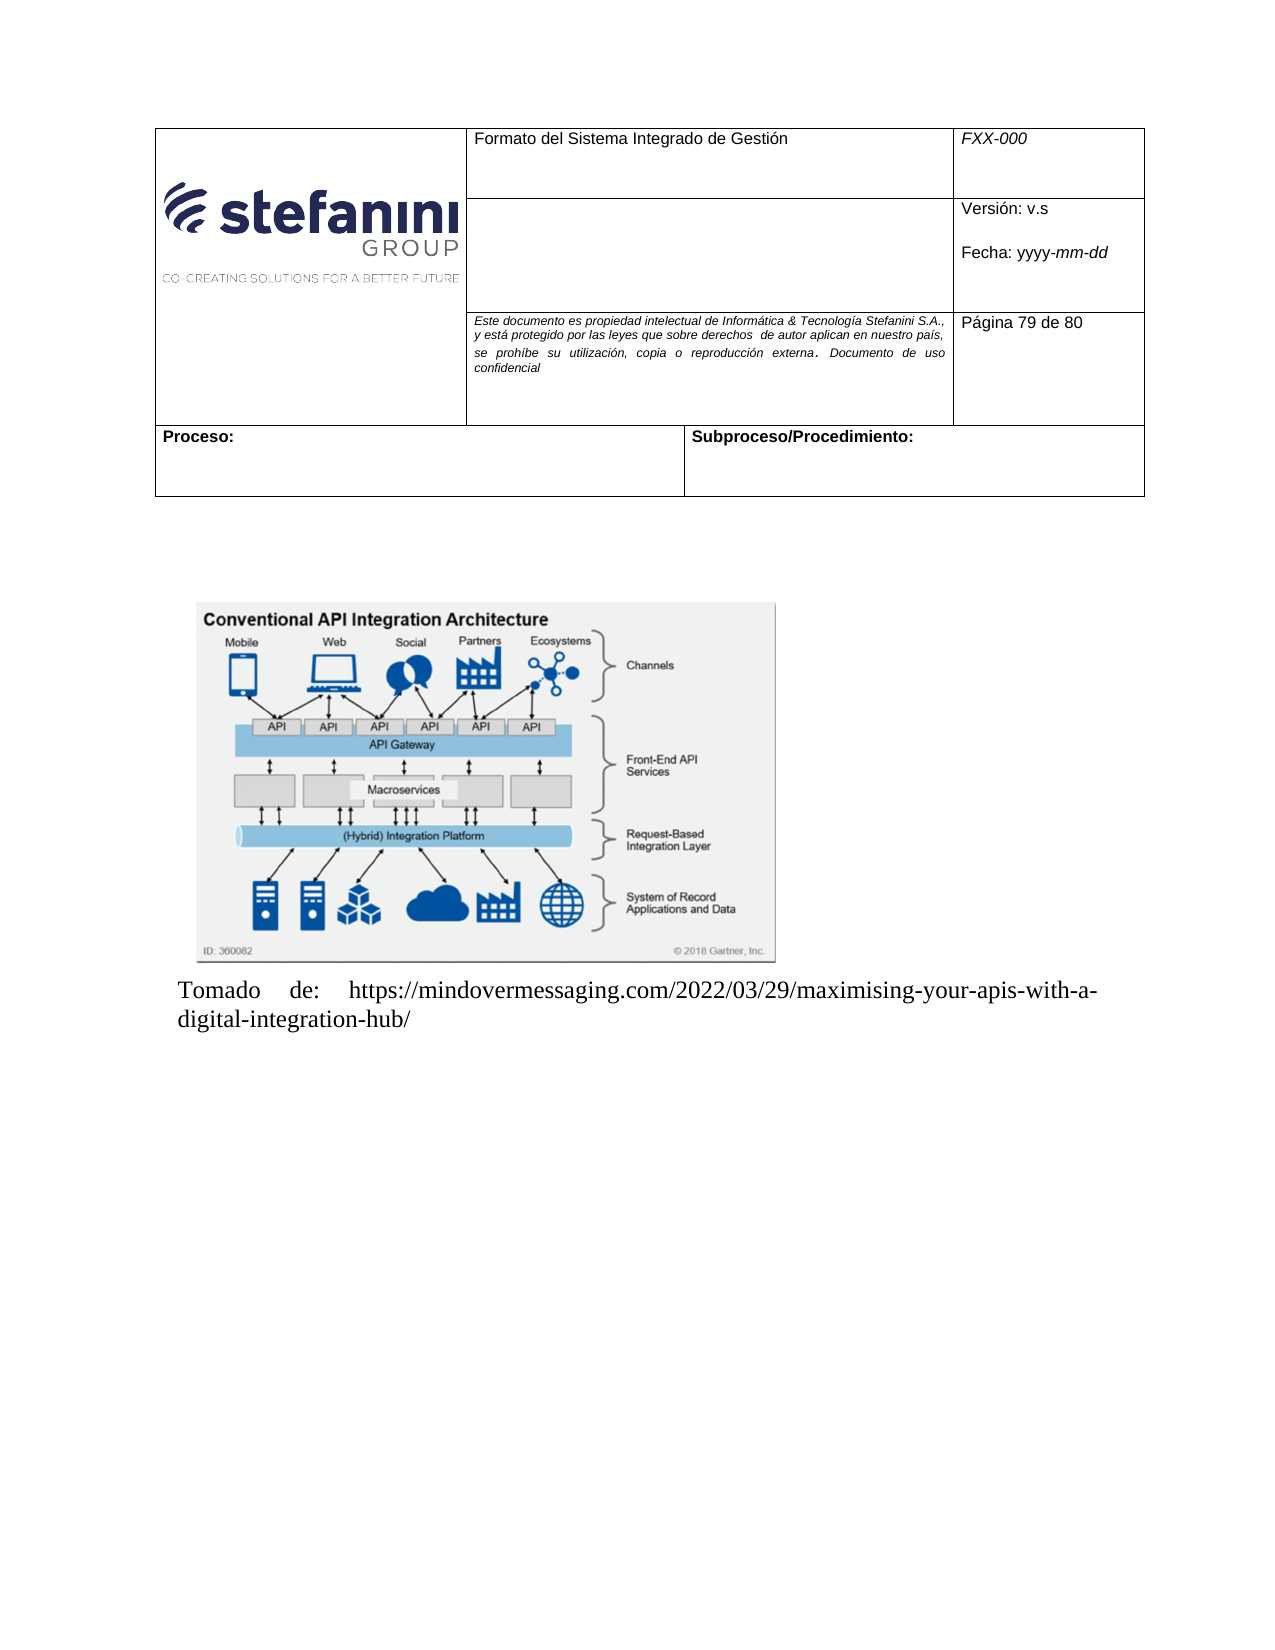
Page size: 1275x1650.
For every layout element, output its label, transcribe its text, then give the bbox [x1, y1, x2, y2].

picture [196, 599, 776, 963]
picture [162, 182, 460, 286]
text Tomado de: https://mindovermessaging.com/2022/03/29/maximising-your-apis-with-a-digital-integration-hub/ [177, 976, 1098, 1033]
